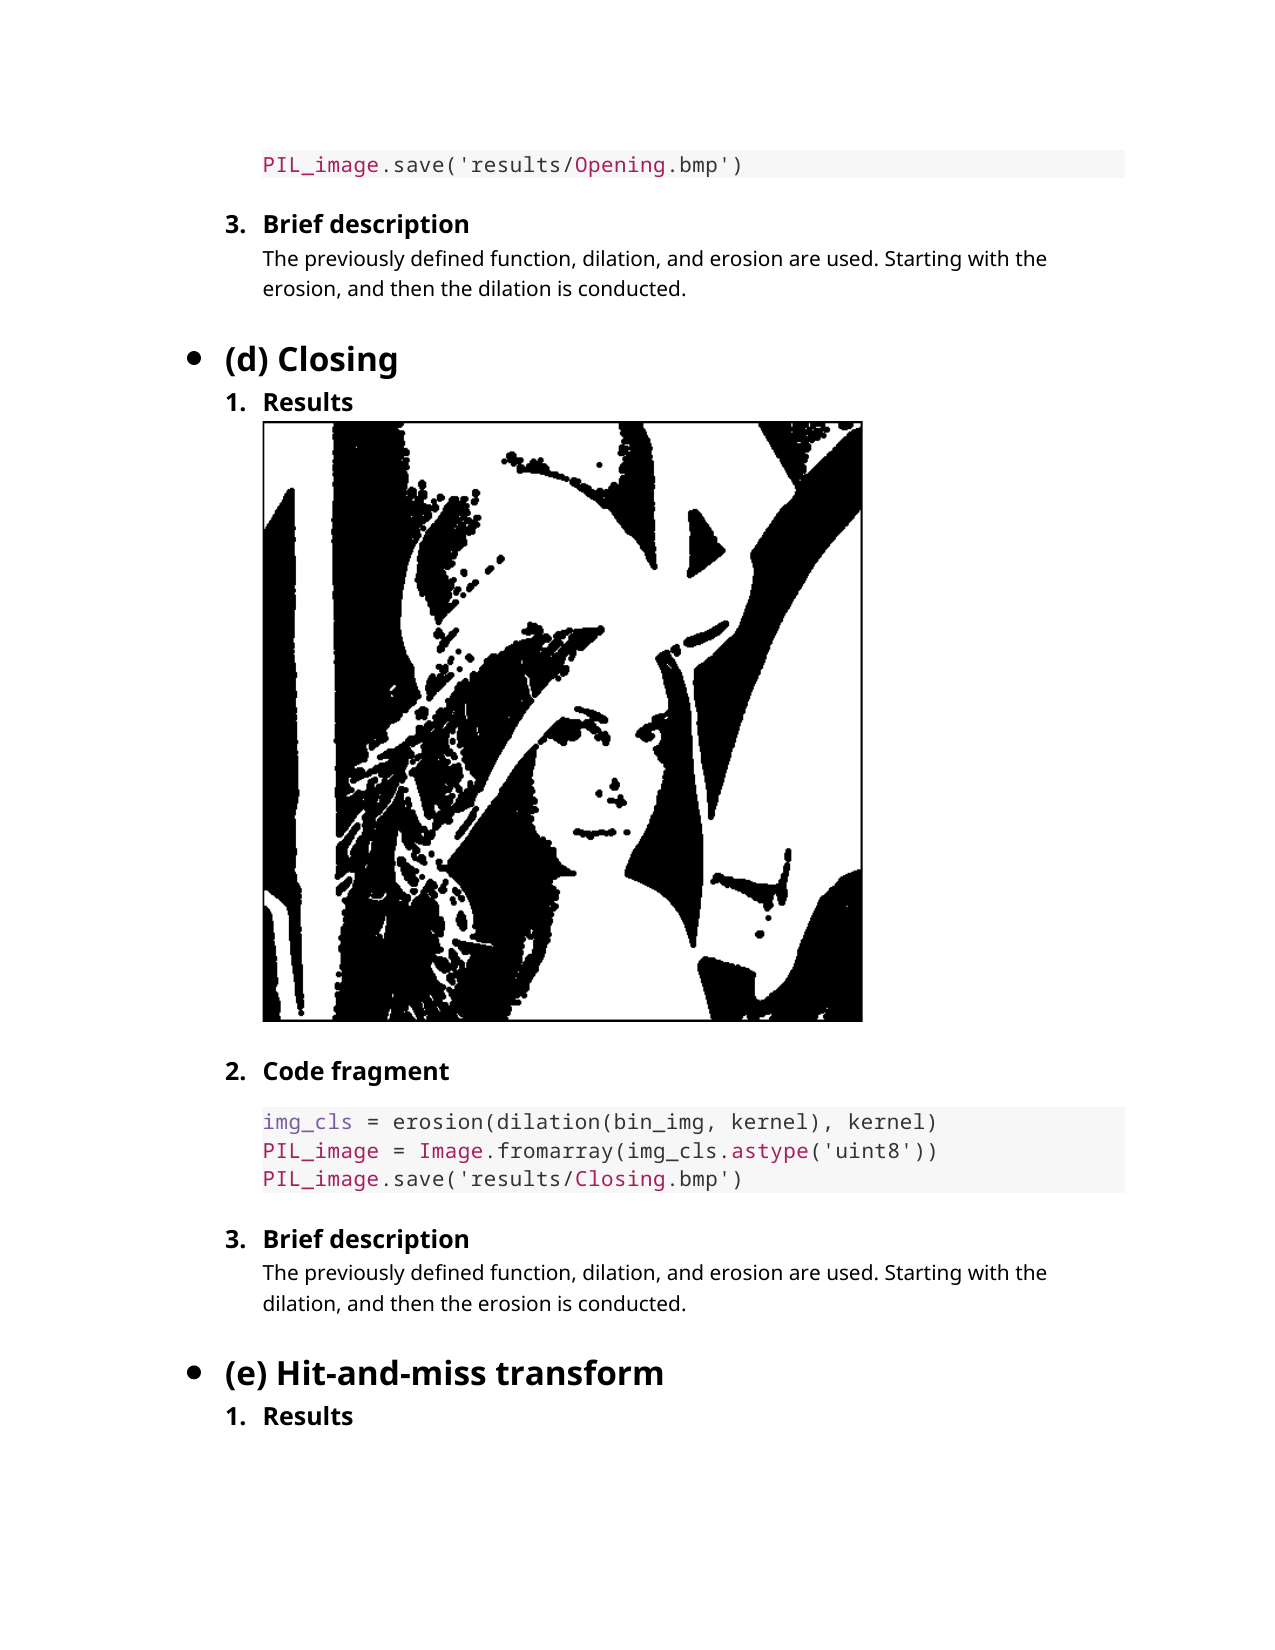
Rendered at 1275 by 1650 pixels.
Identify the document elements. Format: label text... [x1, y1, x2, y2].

text PIL_image = Image.fromarray(img_cls.astype('uint8')) [262, 1136, 1125, 1164]
text PIL_image.save('results/Opening.bmp') [262, 150, 1125, 178]
list (d) Closing [187, 336, 1125, 381]
list Brief description [225, 207, 1125, 241]
list Code fragment [225, 1054, 1125, 1088]
list Brief description [225, 1221, 1125, 1255]
picture [262, 421, 863, 1022]
list (e) Hit-and-miss transform [187, 1350, 1125, 1395]
list Results [225, 1399, 1125, 1433]
text img_cls = erosion(dilation(bin_img, kernel), kernel) [262, 1107, 1125, 1136]
list The previously defined function, dilation, and erosion are used. Starting with the dilation, and then the erosion is conducted. [262, 1258, 1125, 1317]
list The previously defined function, dilation, and erosion are used. Starting with the erosion, and then the dilation is conducted. [262, 244, 1125, 303]
text PIL_image.save('results/Closing.bmp') [262, 1164, 1125, 1193]
list Results [225, 384, 1125, 418]
